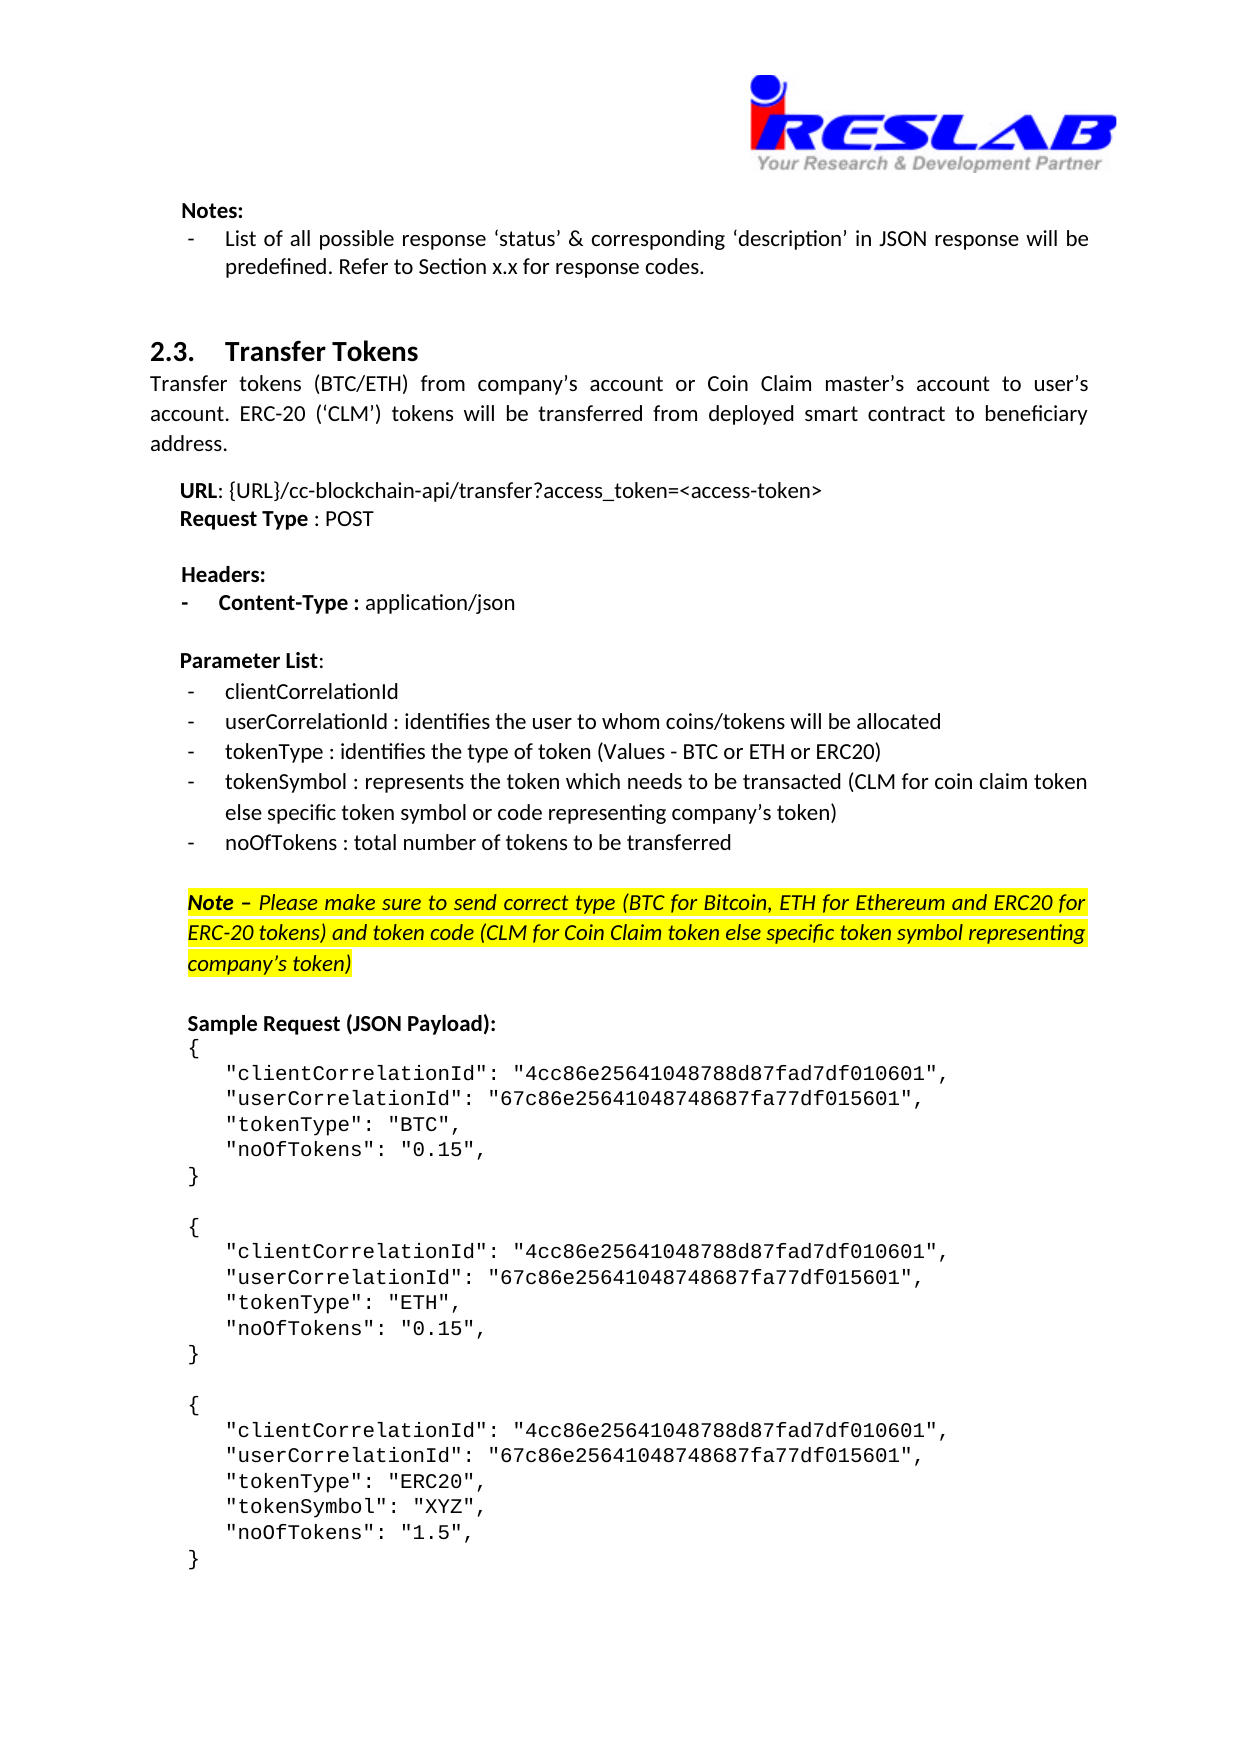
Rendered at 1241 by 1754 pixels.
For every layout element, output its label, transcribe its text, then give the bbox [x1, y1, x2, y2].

text "noOfTokens": "0.15", [150, 1318, 1090, 1342]
text Sample Request (JSON Payload): [150, 1009, 1090, 1037]
picture [750, 75, 1117, 173]
list tokenSymbol : represents the token which needs to be transacted (CLM for coin claim token else specific token symbol or code representing company’s token) [187, 767, 1090, 826]
text } [150, 1548, 1090, 1571]
text Transfer tokens (BTC/ETH) from company’s account or Coin Claim master’s account to user’s account. ERC-20 (‘CLM’) tokens will be transferred from deployed smart contract to beneficiary address. [150, 369, 1090, 457]
text Notes: [150, 196, 1090, 224]
text "noOfTokens": "1.5", [150, 1522, 1090, 1546]
text "clientCorrelationId": "4cc86e25641048788d87fad7df010601", [150, 1241, 1090, 1265]
text } [150, 1343, 1090, 1367]
text "noOfTokens": "0.15", [150, 1139, 1090, 1163]
text Headers: [181, 560, 1090, 588]
list List of all possible response ‘status’ & corresponding ‘description’ in JSON response will be predefined. Refer to Section x.x for response codes. [187, 224, 1090, 280]
text Request Type : POST [179, 504, 1090, 532]
subtitle Transfer Tokens [150, 333, 1090, 369]
list tokenType : identifies the type of token (Values - BTC or ETH or ERC20) [187, 737, 1090, 765]
text "tokenType": "BTC", [150, 1114, 1090, 1137]
text "userCorrelationId": "67c86e25641048748687fa77df015601", [150, 1088, 1090, 1112]
list Content-Type : application/json [181, 588, 1090, 616]
text "tokenType": "ETH", [150, 1292, 1090, 1316]
list userCorrelationId : identifies the user to whom coins/tokens will be allocated [187, 707, 1090, 735]
text "tokenSymbol": "XYZ", [150, 1497, 1090, 1520]
text Note – Please make sure to send correct type (BTC for Bitcoin, ETH for Ethereum and ERC20 for ERC-20 tokens) and token code (CLM for Coin Claim token else specific token symbol representing company’s token) [187, 888, 1090, 977]
list noOfTokens : total number of tokens to be transferred [187, 828, 1090, 856]
text URL: {URL}/cc-blockchain-api/transfer?access_token=<access-token> [179, 476, 1090, 504]
text } [150, 1165, 1090, 1188]
text "clientCorrelationId": "4cc86e25641048788d87fad7df010601", [150, 1063, 1090, 1086]
text "userCorrelationId": "67c86e25641048748687fa77df015601", [150, 1267, 1090, 1291]
list clientCorrelationId [187, 677, 1090, 705]
text "userCorrelationId": "67c86e25641048748687fa77df015601", [150, 1446, 1090, 1469]
text { [150, 1394, 1090, 1418]
text Parameter List: [150, 647, 1090, 675]
text { [150, 1216, 1090, 1239]
text "clientCorrelationId": "4cc86e25641048788d87fad7df010601", [150, 1420, 1090, 1444]
text { [150, 1037, 1090, 1061]
text "tokenType": "ERC20", [150, 1471, 1090, 1495]
